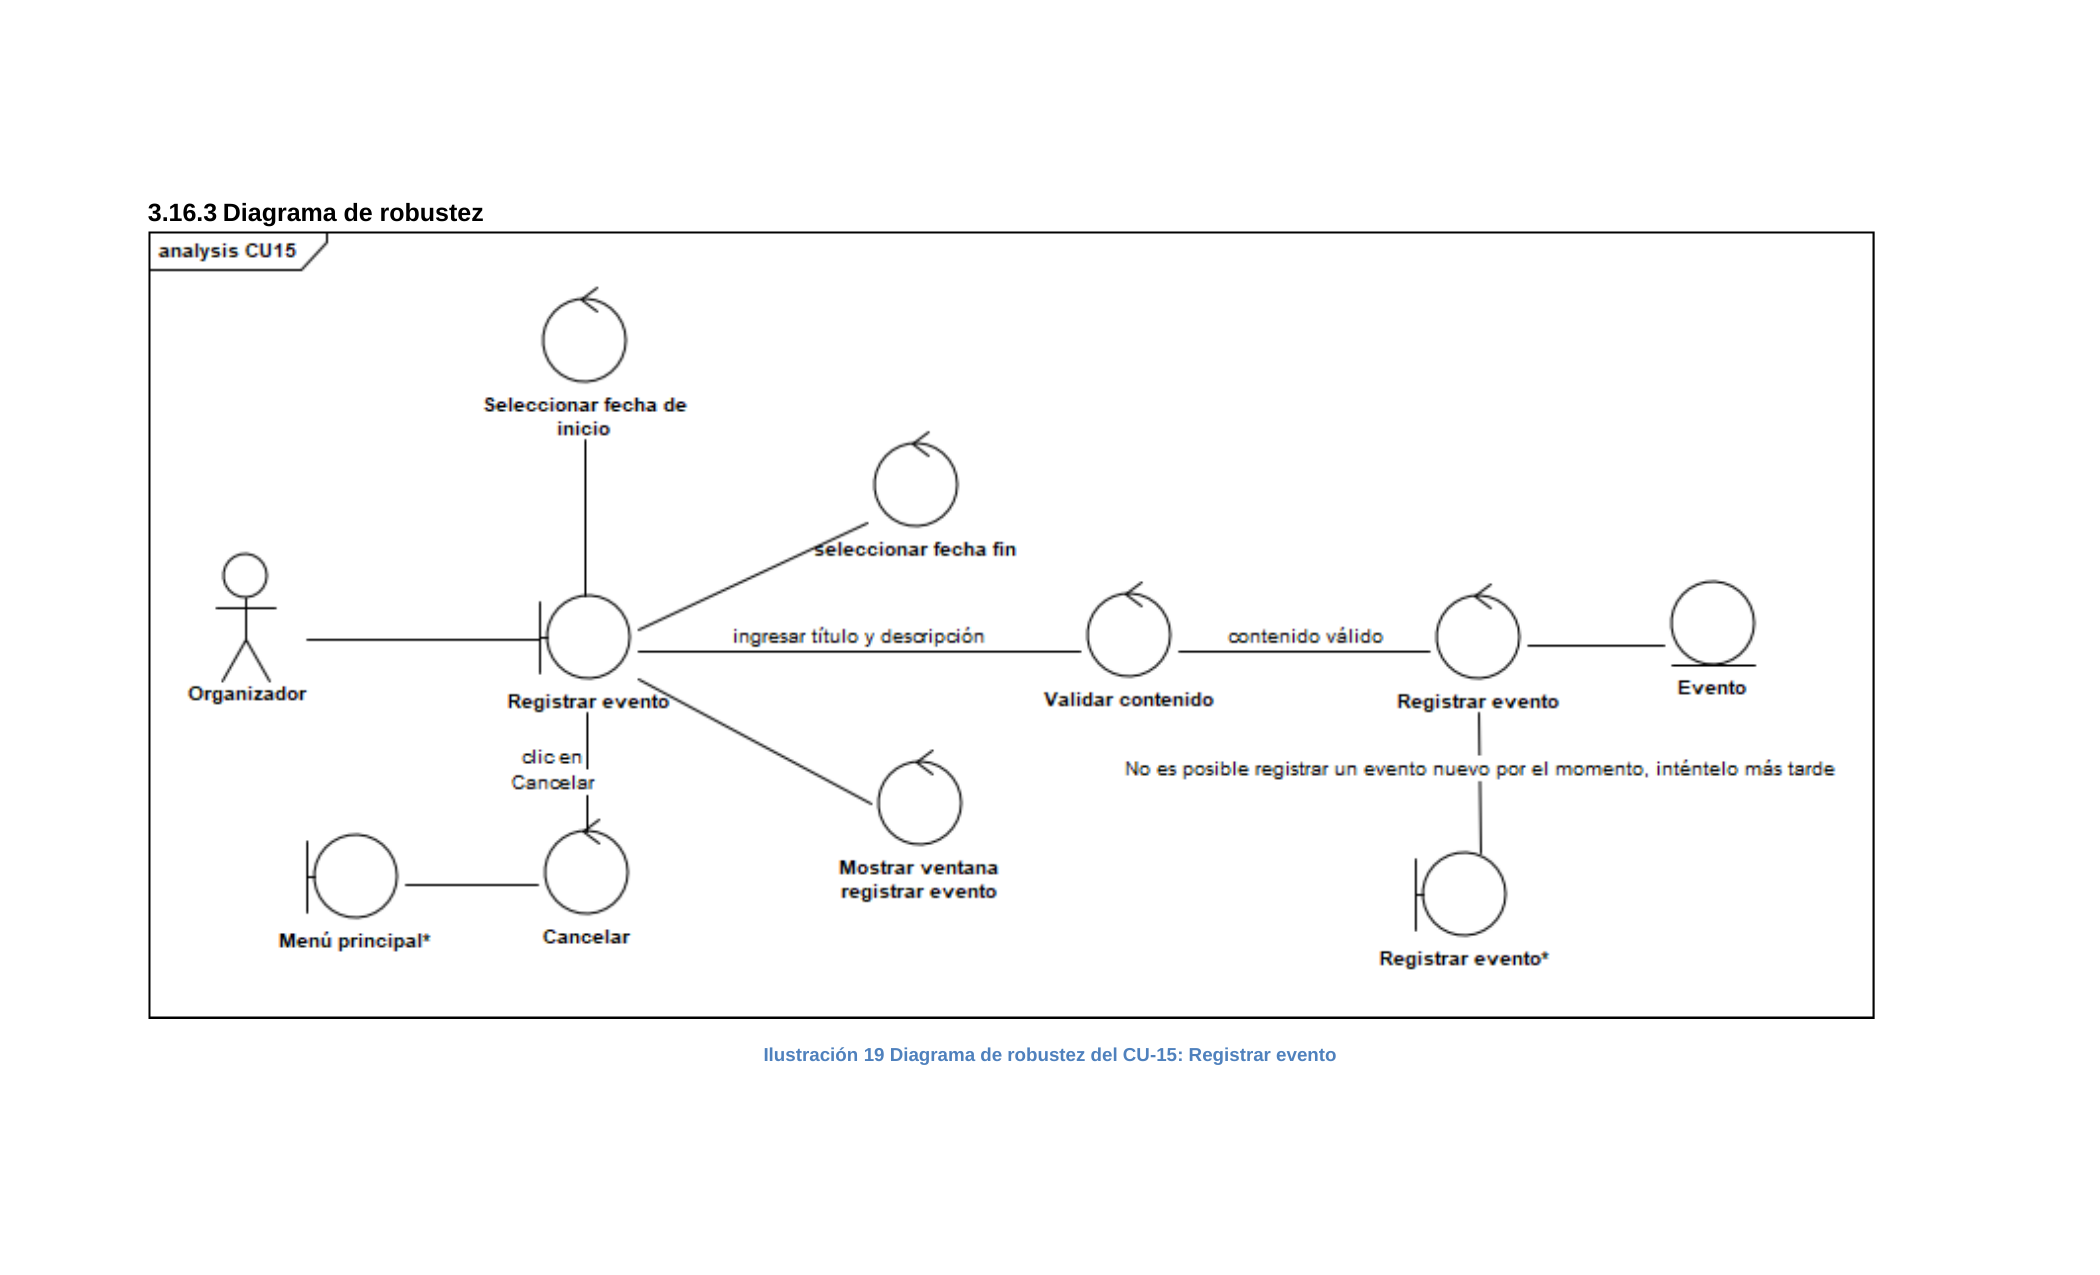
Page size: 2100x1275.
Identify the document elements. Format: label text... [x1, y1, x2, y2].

picture [147, 231, 1875, 1019]
subtitle Diagrama de robustez [148, 198, 1952, 227]
text Ilustración 19 Diagrama de robustez del CU-15: Registrar evento [148, 1044, 1952, 1065]
